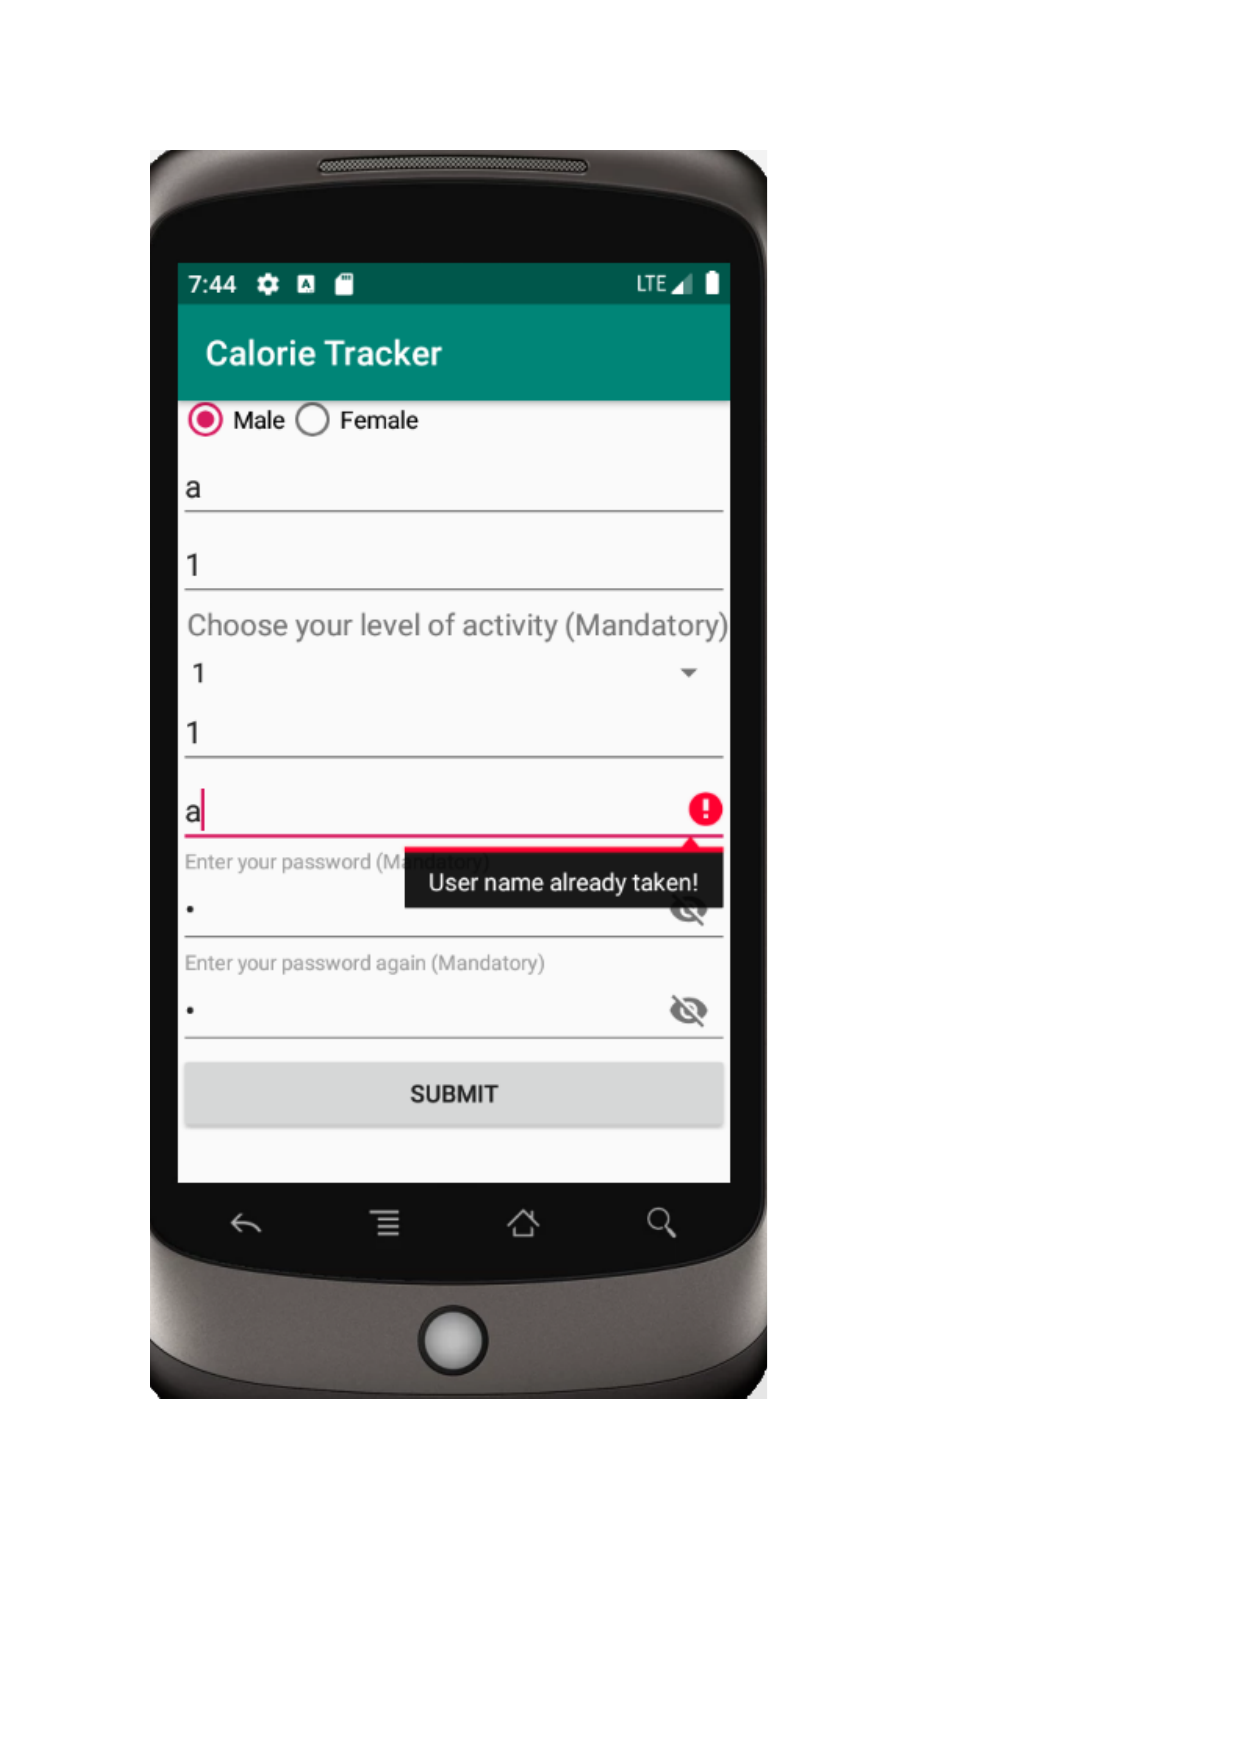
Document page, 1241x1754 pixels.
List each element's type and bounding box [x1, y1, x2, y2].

picture [150, 150, 768, 1399]
